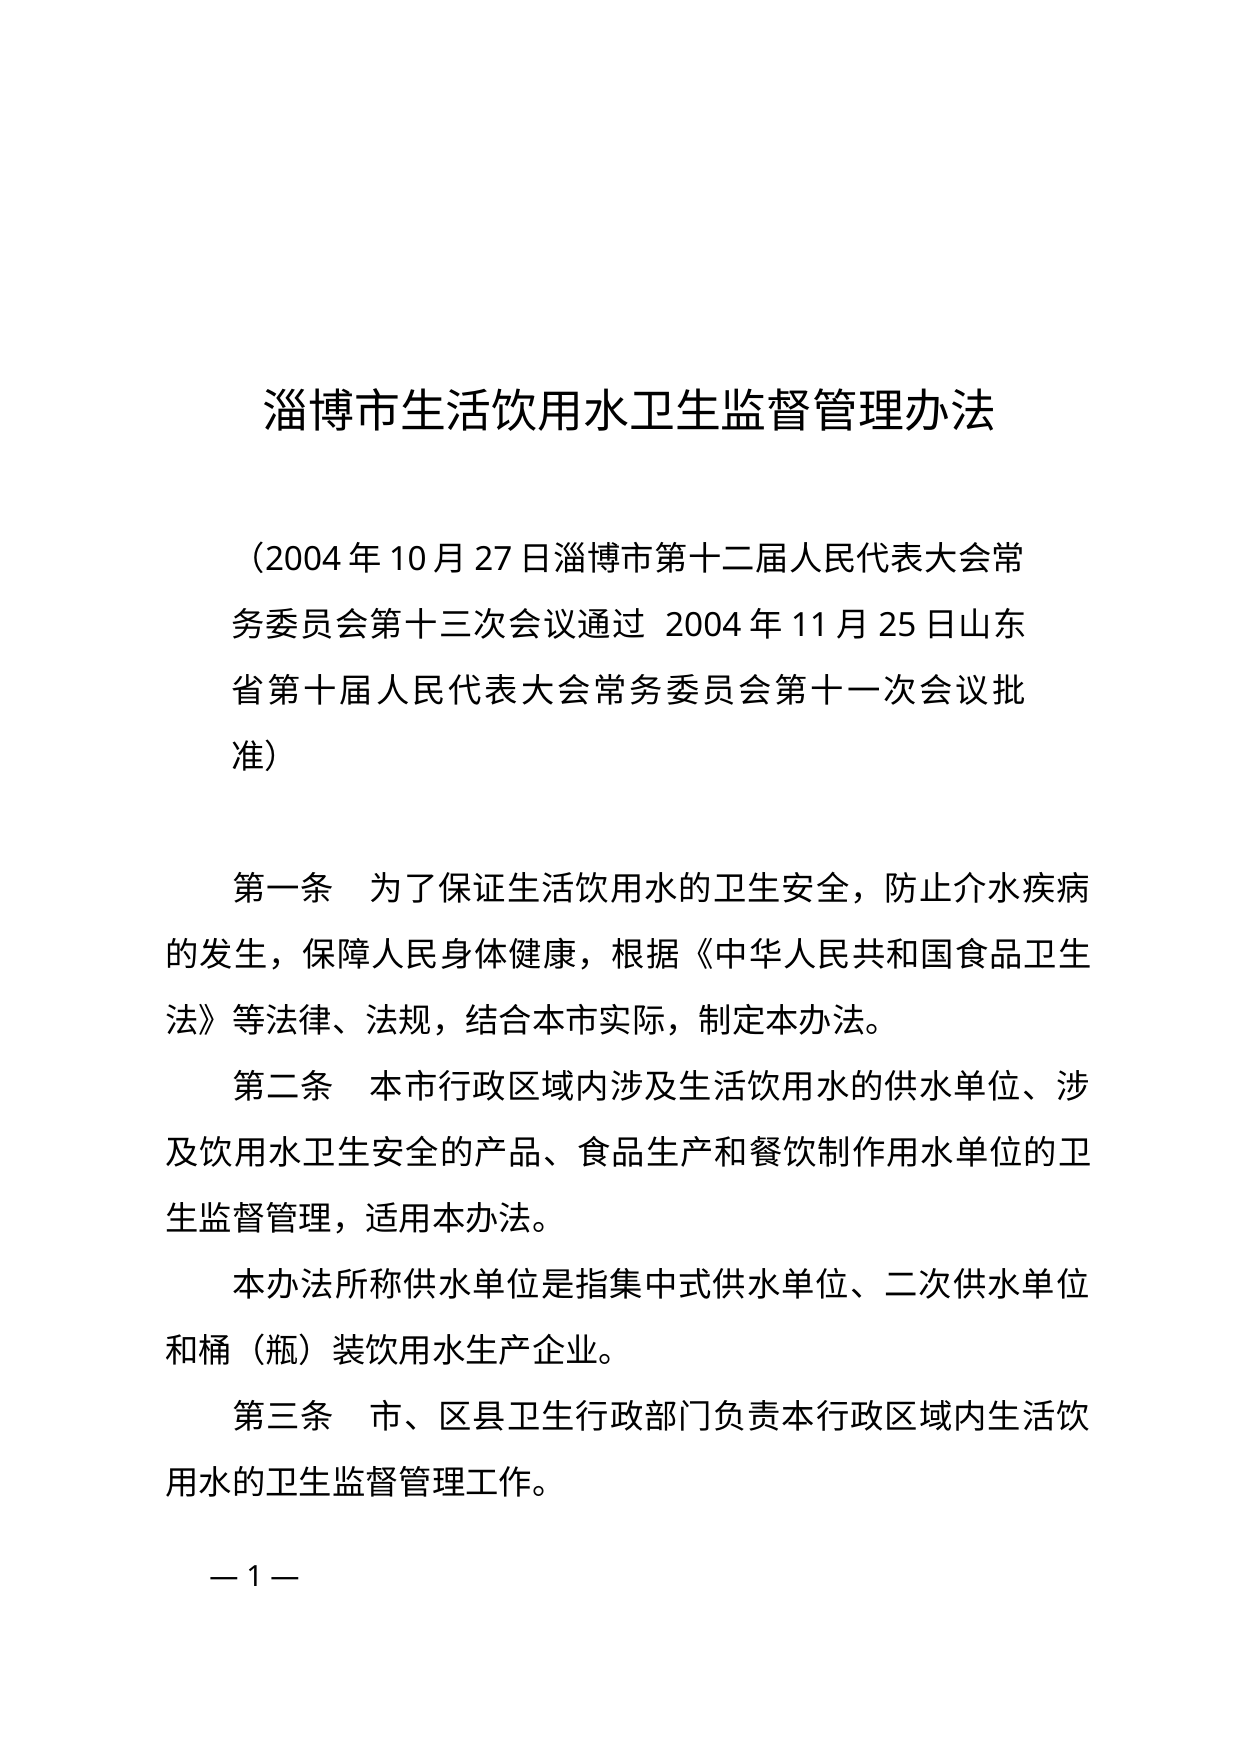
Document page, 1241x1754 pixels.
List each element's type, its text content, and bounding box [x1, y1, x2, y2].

text 第二条 本市行政区域内涉及生活饮用水的供水单位、涉及饮用水卫生安全的产品、食品生产和餐饮制作用水单位的卫生监督管理，适用本办法。 [165, 1051, 1092, 1249]
text （2004年10月27日淄博市第十二届人民代表大会常务委员会第十三次会议通过 2004年11月25日山东省第十届人民代表大会常务委员会第十一次会议批准） [231, 523, 1027, 787]
text 淄博市生活饮用水卫生监督管理办法 [165, 357, 1092, 457]
text 本办法所称供水单位是指集中式供水单位、二次供水单位和桶（瓶）装饮用水生产企业。 [165, 1249, 1092, 1381]
text 第三条 市、区县卫生行政部门负责本行政区域内生活饮用水的卫生监督管理工作。 [165, 1381, 1092, 1513]
text 第一条 为了保证生活饮用水的卫生安全，防止介水疾病的发生，保障人民身体健康，根据《中华人民共和国食品卫生法》等法律、法规，结合本市实际，制定本办法。 [165, 853, 1092, 1051]
